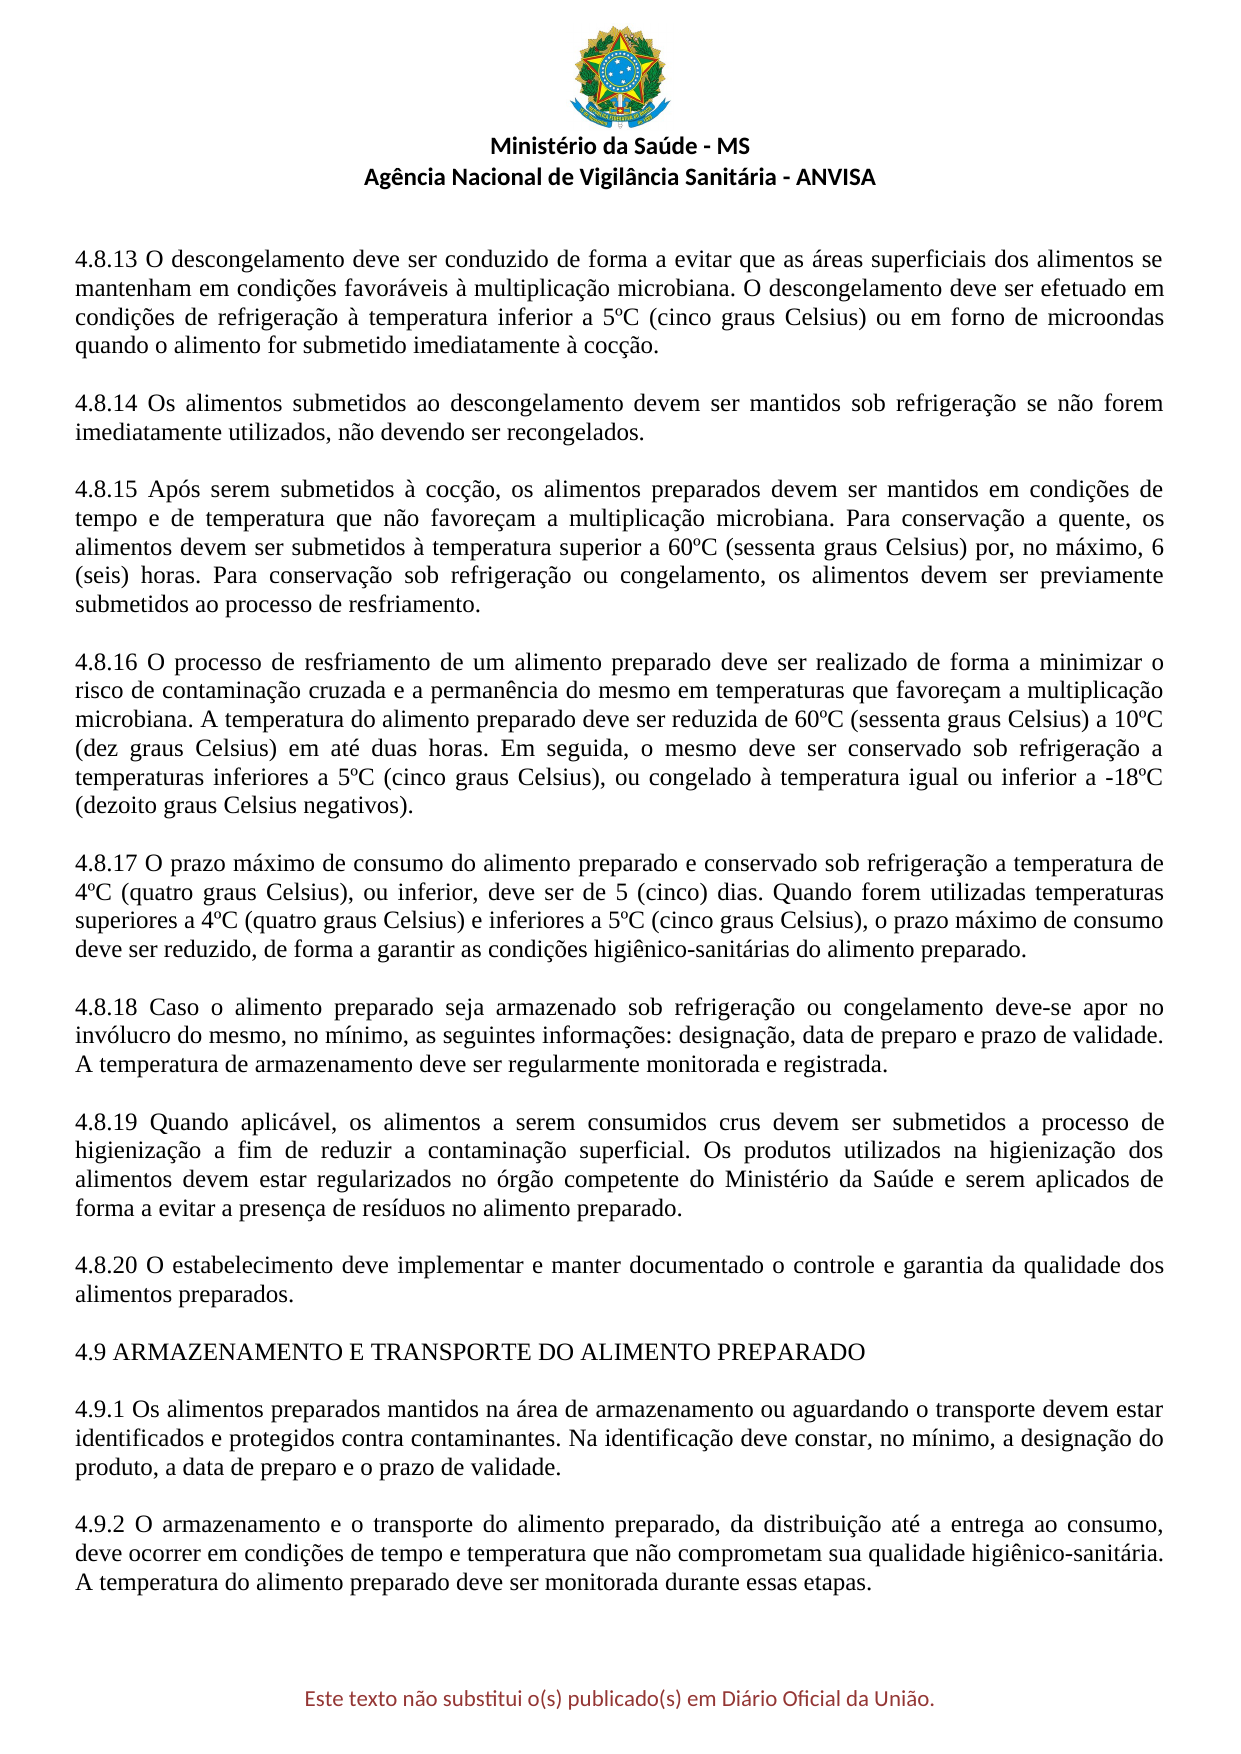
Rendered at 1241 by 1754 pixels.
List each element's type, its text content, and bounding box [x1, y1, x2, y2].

text 4.8.13 O descongelamento deve ser conduzido de forma a evitar que as áreas superficiais dos alimentos se mantenham em condições favoráveis à multiplicação microbiana. O descongelamento deve ser efetuado em condições de refrigeração à temperatura inferior a 5ºC (cinco graus Celsius) ou em forno de microondas quando o alimento for submetido imediatamente à cocção. [75, 244, 1165, 359]
text 4.8.14 Os alimentos submetidos ao descongelamento devem ser mantidos sob refrigeração se não forem imediatamente utilizados, não devendo ser recongelados. [75, 388, 1165, 446]
text 4.8.17 O prazo máximo de consumo do alimento preparado e conservado sob refrigeração a temperatura de 4ºC (quatro graus Celsius), ou inferior, deve ser de 5 (cinco) dias. Quando forem utilizadas temperaturas superiores a 4ºC (quatro graus Celsius) e inferiores a 5ºC (cinco graus Celsius), o prazo máximo de consumo deve ser reduzido, de forma a garantir as condições higiênico-sanitárias do alimento preparado. [75, 848, 1165, 963]
text 4.9.2 O armazenamento e o transporte do alimento preparado, da distribuição até a entrega ao consumo, deve ocorrer em condições de tempo e temperatura que não comprometam sua qualidade higiênico-sanitária. A temperatura do alimento preparado deve ser monitorada durante essas etapas. [75, 1509, 1165, 1596]
text 4.9.1 Os alimentos preparados mantidos na área de armazenamento ou aguardando o transporte devem estar identificados e protegidos contra contaminantes. Na identificação deve constar, no mínimo, a designação do produto, a data de preparo e o prazo de validade. [75, 1394, 1165, 1481]
text 4.9 Armazenamento e Transporte do Alimento PREPARADO [75, 1337, 1165, 1366]
text 4.8.15 Após serem submetidos à cocção, os alimentos preparados devem ser mantidos em condições de tempo e de temperatura que não favoreçam a multiplicação microbiana. Para conservação a quente, os alimentos devem ser submetidos à temperatura superior a 60ºC (sessenta graus Celsius) por, no máximo, 6 (seis) horas. Para conservação sob refrigeração ou congelamento, os alimentos devem ser previamente submetidos ao processo de resfriamento. [75, 474, 1165, 618]
text 4.8.20 O estabelecimento deve implementar e manter documentado o controle e garantia da qualidade dos alimentos preparados. [75, 1251, 1165, 1308]
picture [566, 23, 674, 131]
text 4.8.16 O processo de resfriamento de um alimento preparado deve ser realizado de forma a minimizar o risco de contaminação cruzada e a permanência do mesmo em temperaturas que favoreçam a multiplicação microbiana. A temperatura do alimento preparado deve ser reduzida de 60ºC (sessenta graus Celsius) a 10ºC (dez graus Celsius) em até duas horas. Em seguida, o mesmo deve ser conservado sob refrigeração a temperaturas inferiores a 5ºC (cinco graus Celsius), ou congelado à temperatura igual ou inferior a -18ºC (dezoito graus Celsius negativos). [75, 647, 1165, 819]
text 4.8.18 Caso o alimento preparado seja armazenado sob refrigeração ou congelamento deve-se apor no invólucro do mesmo, no mínimo, as seguintes informações: designação, data de preparo e prazo de validade. A temperatura de armazenamento deve ser regularmente monitorada e registrada. [75, 992, 1165, 1078]
text 4.8.19 Quando aplicável, os alimentos a serem consumidos crus devem ser submetidos a processo de higienização a fim de reduzir a contaminação superficial. Os produtos utilizados na higienização dos alimentos devem estar regularizados no órgão competente do Ministério da Saúde e serem aplicados de forma a evitar a presença de resíduos no alimento preparado. [75, 1107, 1165, 1222]
